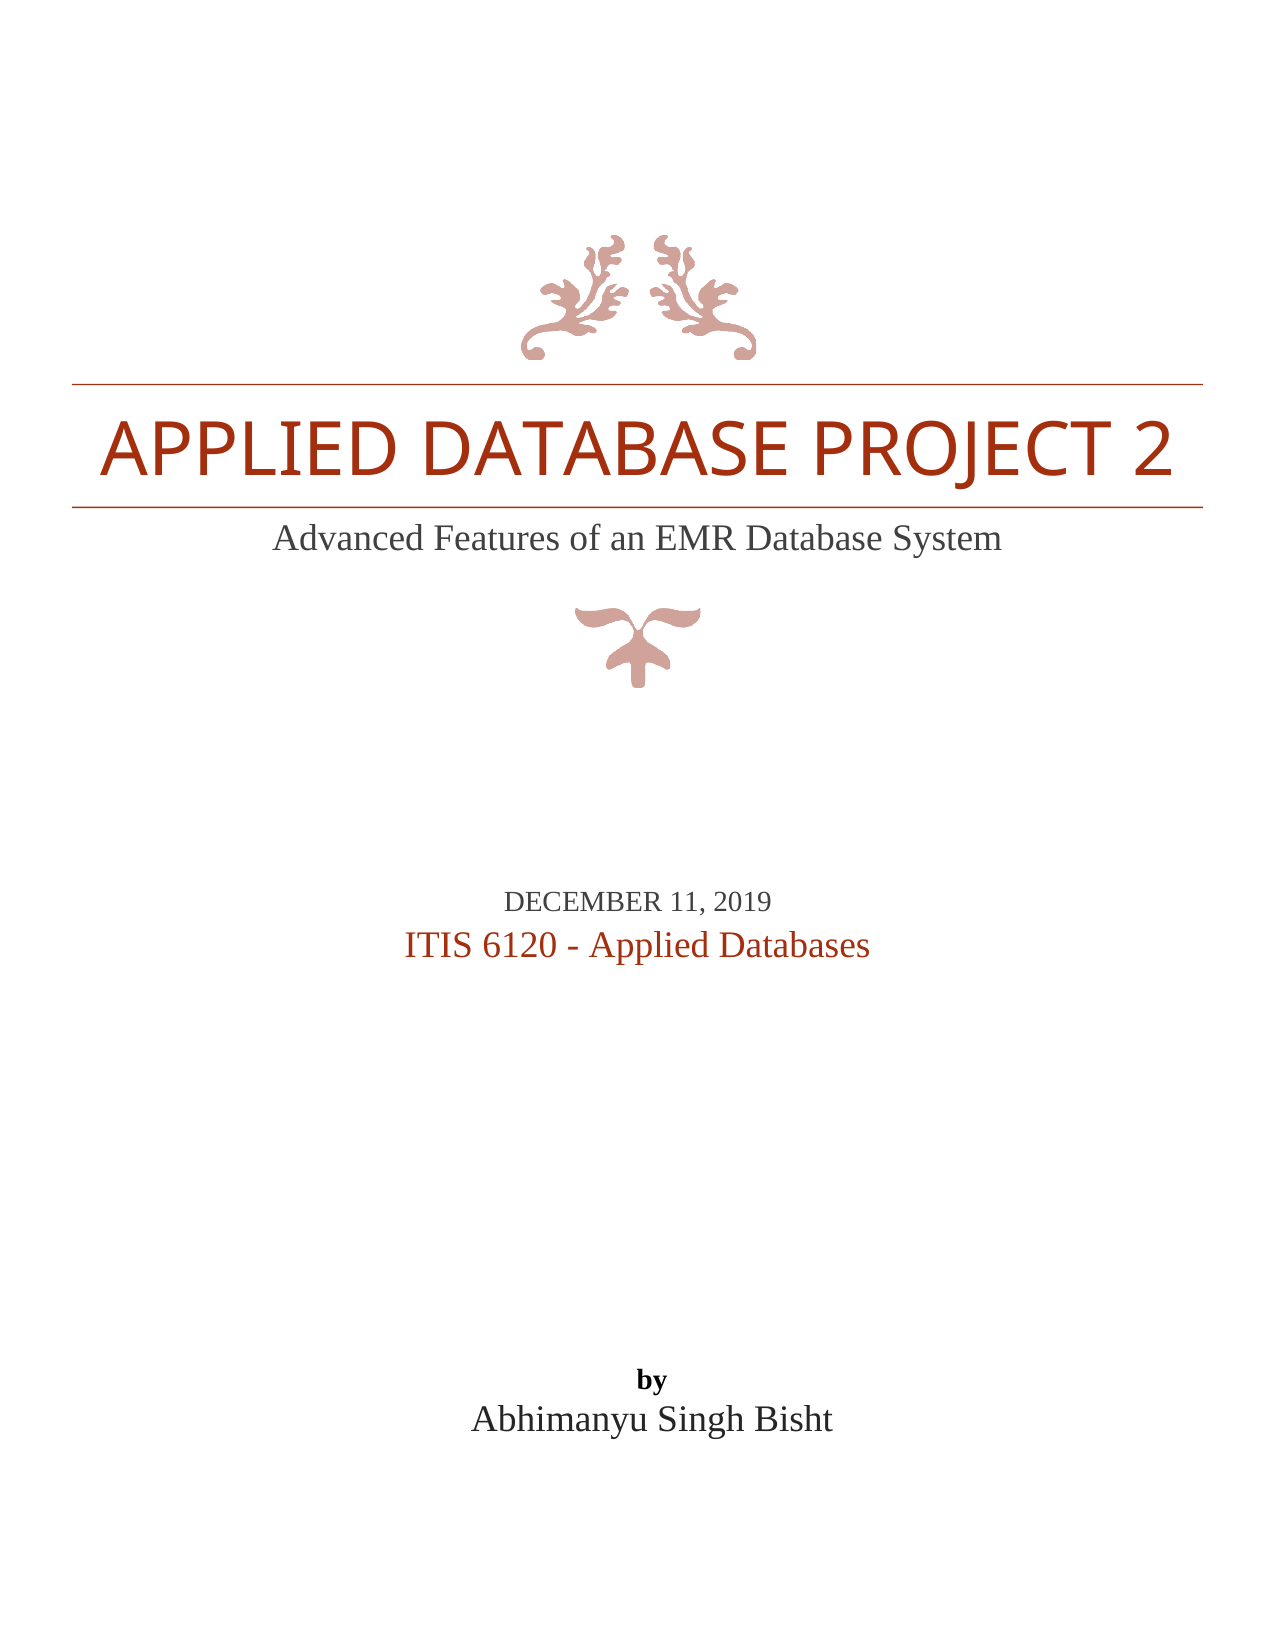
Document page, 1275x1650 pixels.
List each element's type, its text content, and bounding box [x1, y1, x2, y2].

title APPLIED DATABASE PROJECT 2 [81, 400, 1194, 494]
picture [521, 235, 757, 360]
subtitle DECEMBER 11, 2019 [81, 884, 1194, 918]
text Advanced Features of an EMR Database System [80, 516, 1194, 559]
text Abhimanyu Singh Bisht [470, 1396, 833, 1439]
text by [470, 1362, 833, 1396]
text ITIS 6120 - Applied Databases [81, 922, 1194, 966]
picture [575, 608, 701, 688]
